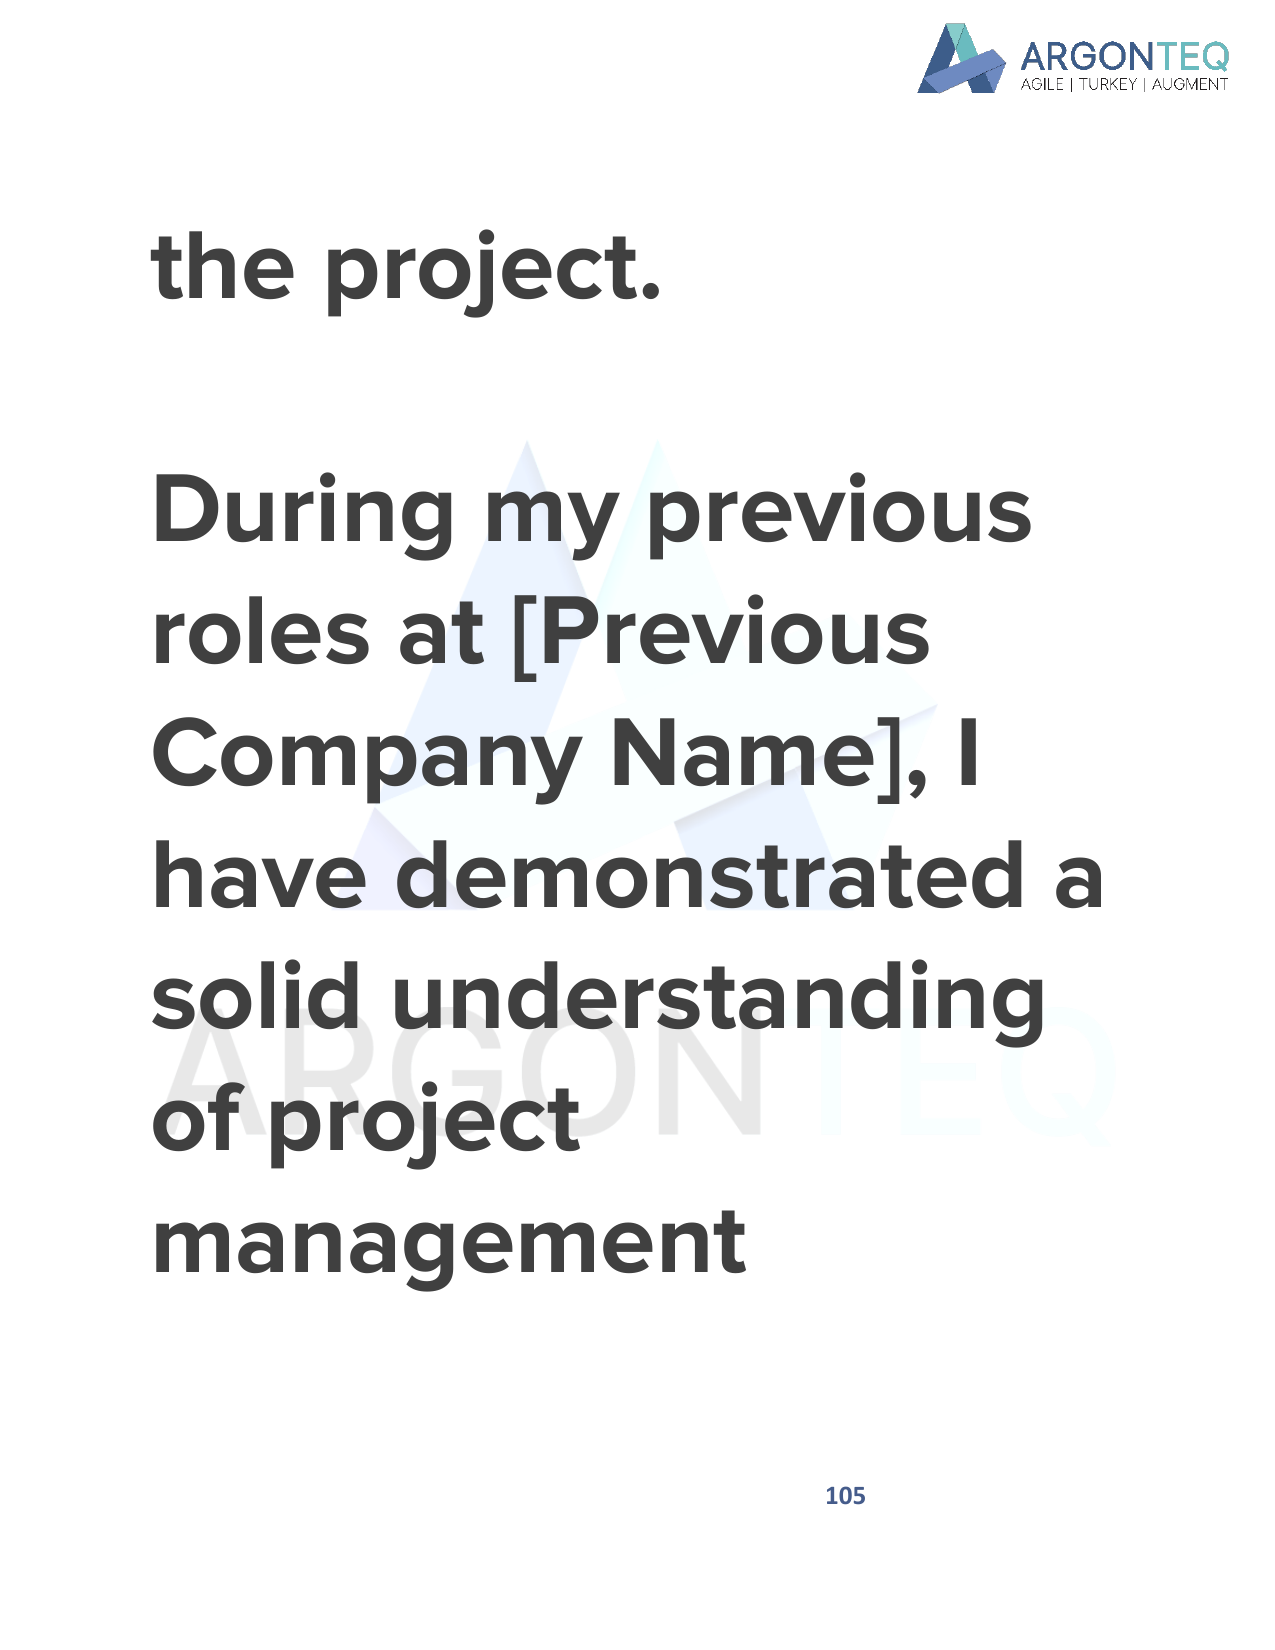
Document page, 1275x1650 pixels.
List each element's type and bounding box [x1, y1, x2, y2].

title [150, 206, 1125, 1302]
picture [914, 11, 1241, 103]
